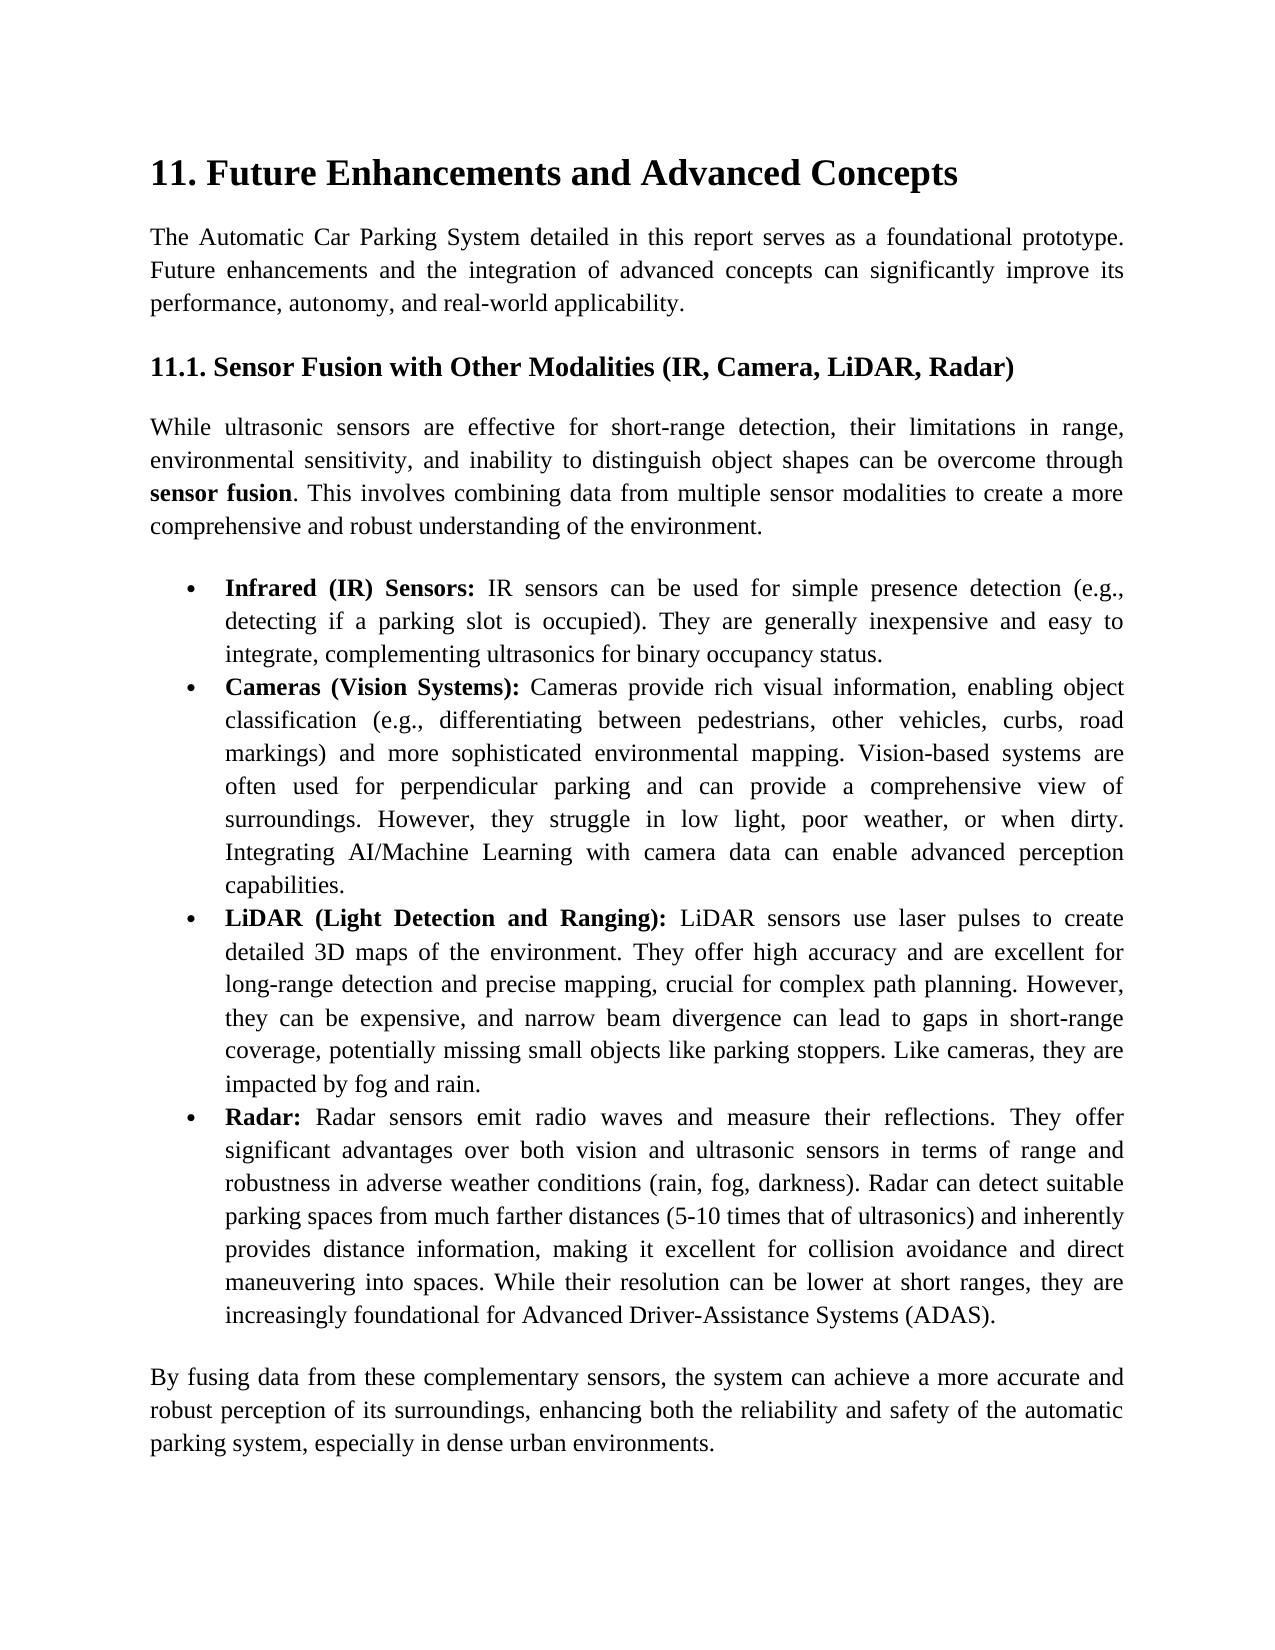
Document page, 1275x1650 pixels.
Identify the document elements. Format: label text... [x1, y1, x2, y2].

text While ultrasonic sensors are effective for short-range detection, their limitations in range, environmental sensitivity, and inability to distinguish object shapes can be overcome through sensor fusion. This involves combining data from multiple sensor modalities to create a more comprehensive and robust understanding of the environment. [150, 412, 1125, 540]
text 11.1. Sensor Fusion with Other Modalities (IR, Camera, LiDAR, Radar) [150, 351, 1125, 383]
text The Automatic Car Parking System detailed in this report serves as a foundational prototype. Future enhancements and the integration of advanced concepts can significantly improve its performance, autonomy, and real-world applicability. [150, 222, 1125, 317]
list Cameras (Vision Systems): Cameras provide rich visual information, enabling object classification (e.g., differentiating between pedestrians, other vehicles, curbs, road markings) and more sophisticated environmental mapping. Vision-based systems are often used for perpendicular parking and can provide a comprehensive view of surroundings. However, they struggle in low light, poor weather, or when dirty. Integrating AI/Machine Learning with camera data can enable advanced perception capabilities. [187, 672, 1125, 899]
text By fusing data from these complementary sensors, the system can achieve a more accurate and robust perception of its surroundings, enhancing both the reliability and safety of the automatic parking system, especially in dense urban environments. [150, 1362, 1125, 1457]
list LiDAR (Light Detection and Ranging): LiDAR sensors use laser pulses to create detailed 3D maps of the environment. They offer high accuracy and are excellent for long-range detection and precise mapping, crucial for complex path planning. However, they can be expensive, and narrow beam divergence can lead to gaps in short-range coverage, potentially missing small objects like parking stoppers. Like cameras, they are impacted by fog and rain. [187, 903, 1125, 1097]
text 11. Future Enhancements and Advanced Concepts [150, 150, 1125, 193]
list Infrared (IR) Sensors: IR sensors can be used for simple presence detection (e.g., detecting if a parking slot is occupied). They are generally inexpensive and easy to integrate, complementing ultrasonics for binary occupancy status. [187, 573, 1125, 668]
list Radar: Radar sensors emit radio waves and measure their reflections. They offer significant advantages over both vision and ultrasonic sensors in terms of range and robustness in adverse weather conditions (rain, fog, darkness). Radar can detect suitable parking spaces from much farther distances (5-10 times that of ultrasonics) and inherently provides distance information, making it excellent for collision avoidance and direct maneuvering into spaces. While their resolution can be lower at short ranges, they are increasingly foundational for Advanced Driver-Assistance Systems (ADAS). [187, 1102, 1125, 1328]
